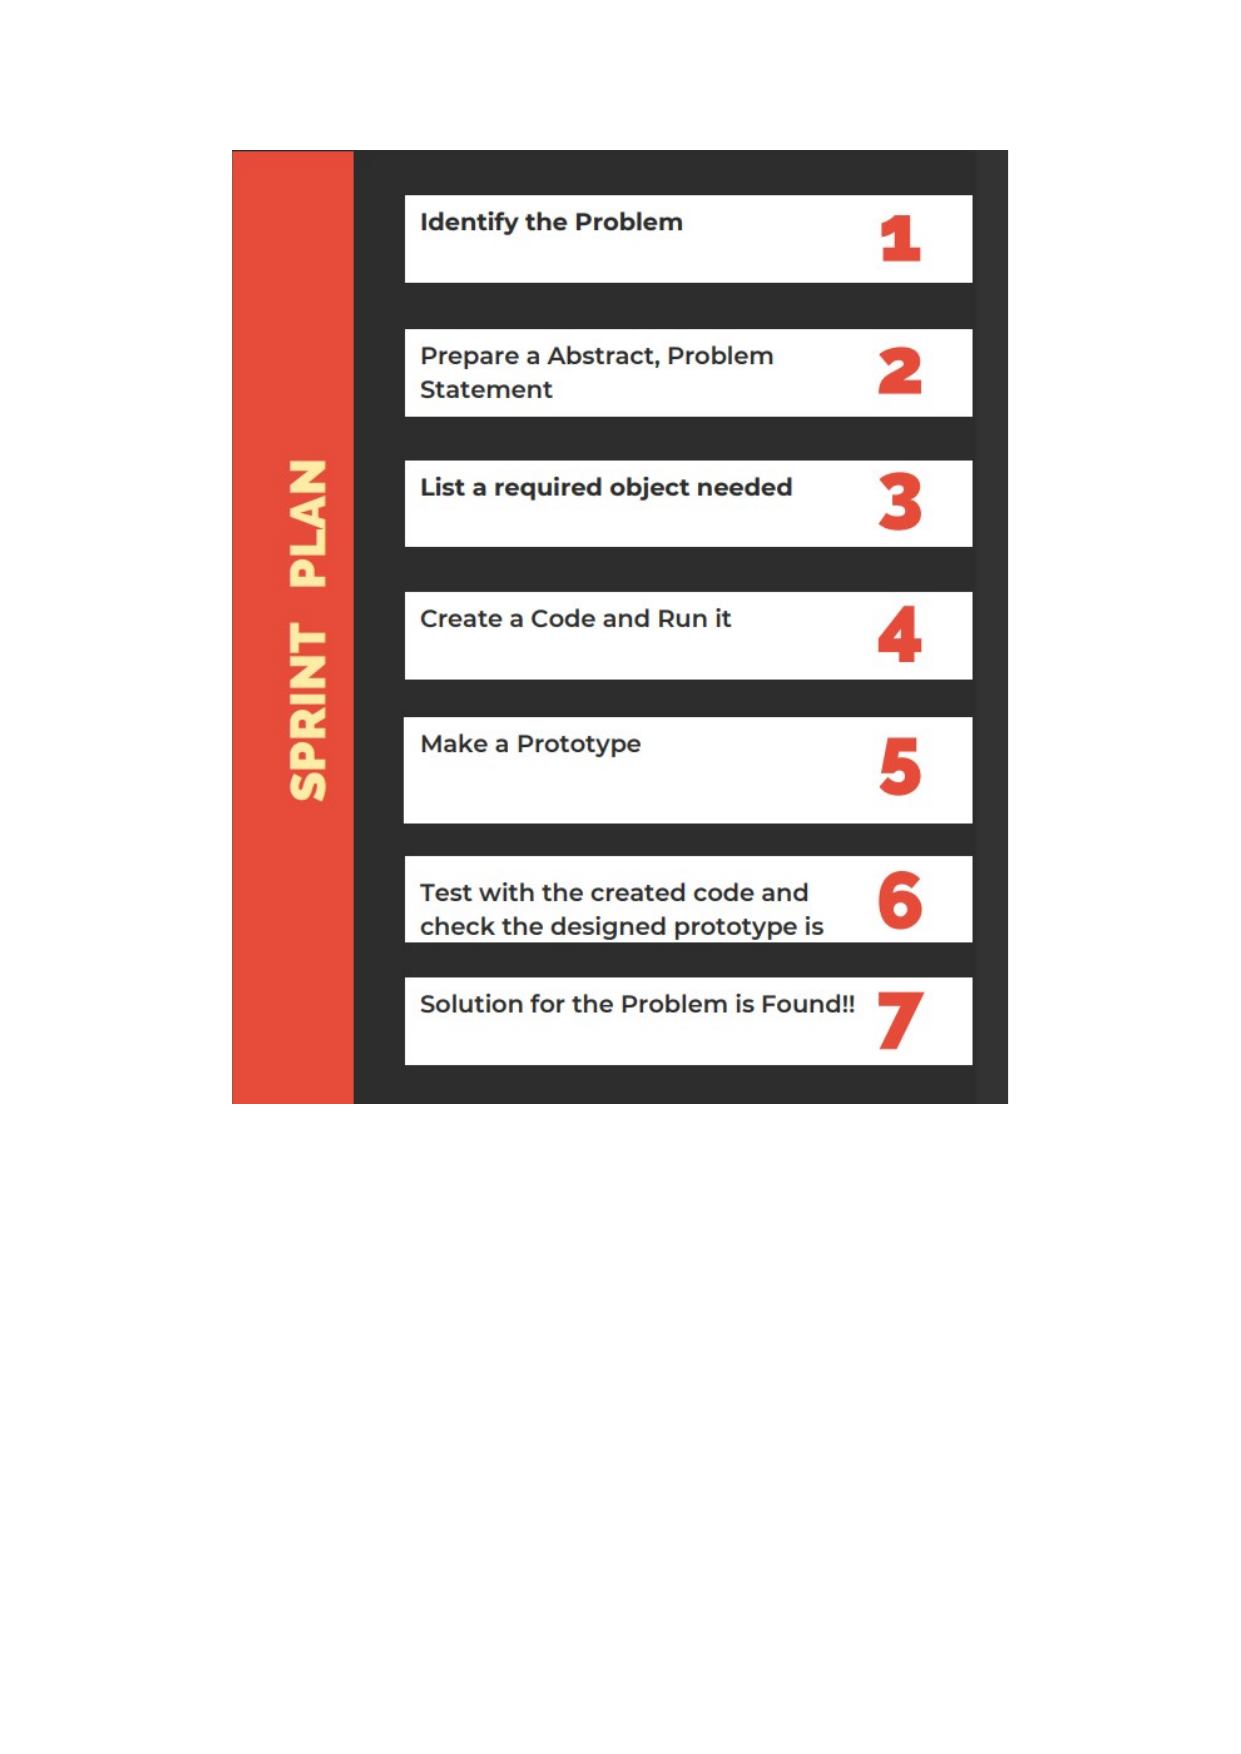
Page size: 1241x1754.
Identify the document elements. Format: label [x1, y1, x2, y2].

picture [232, 150, 1009, 1104]
